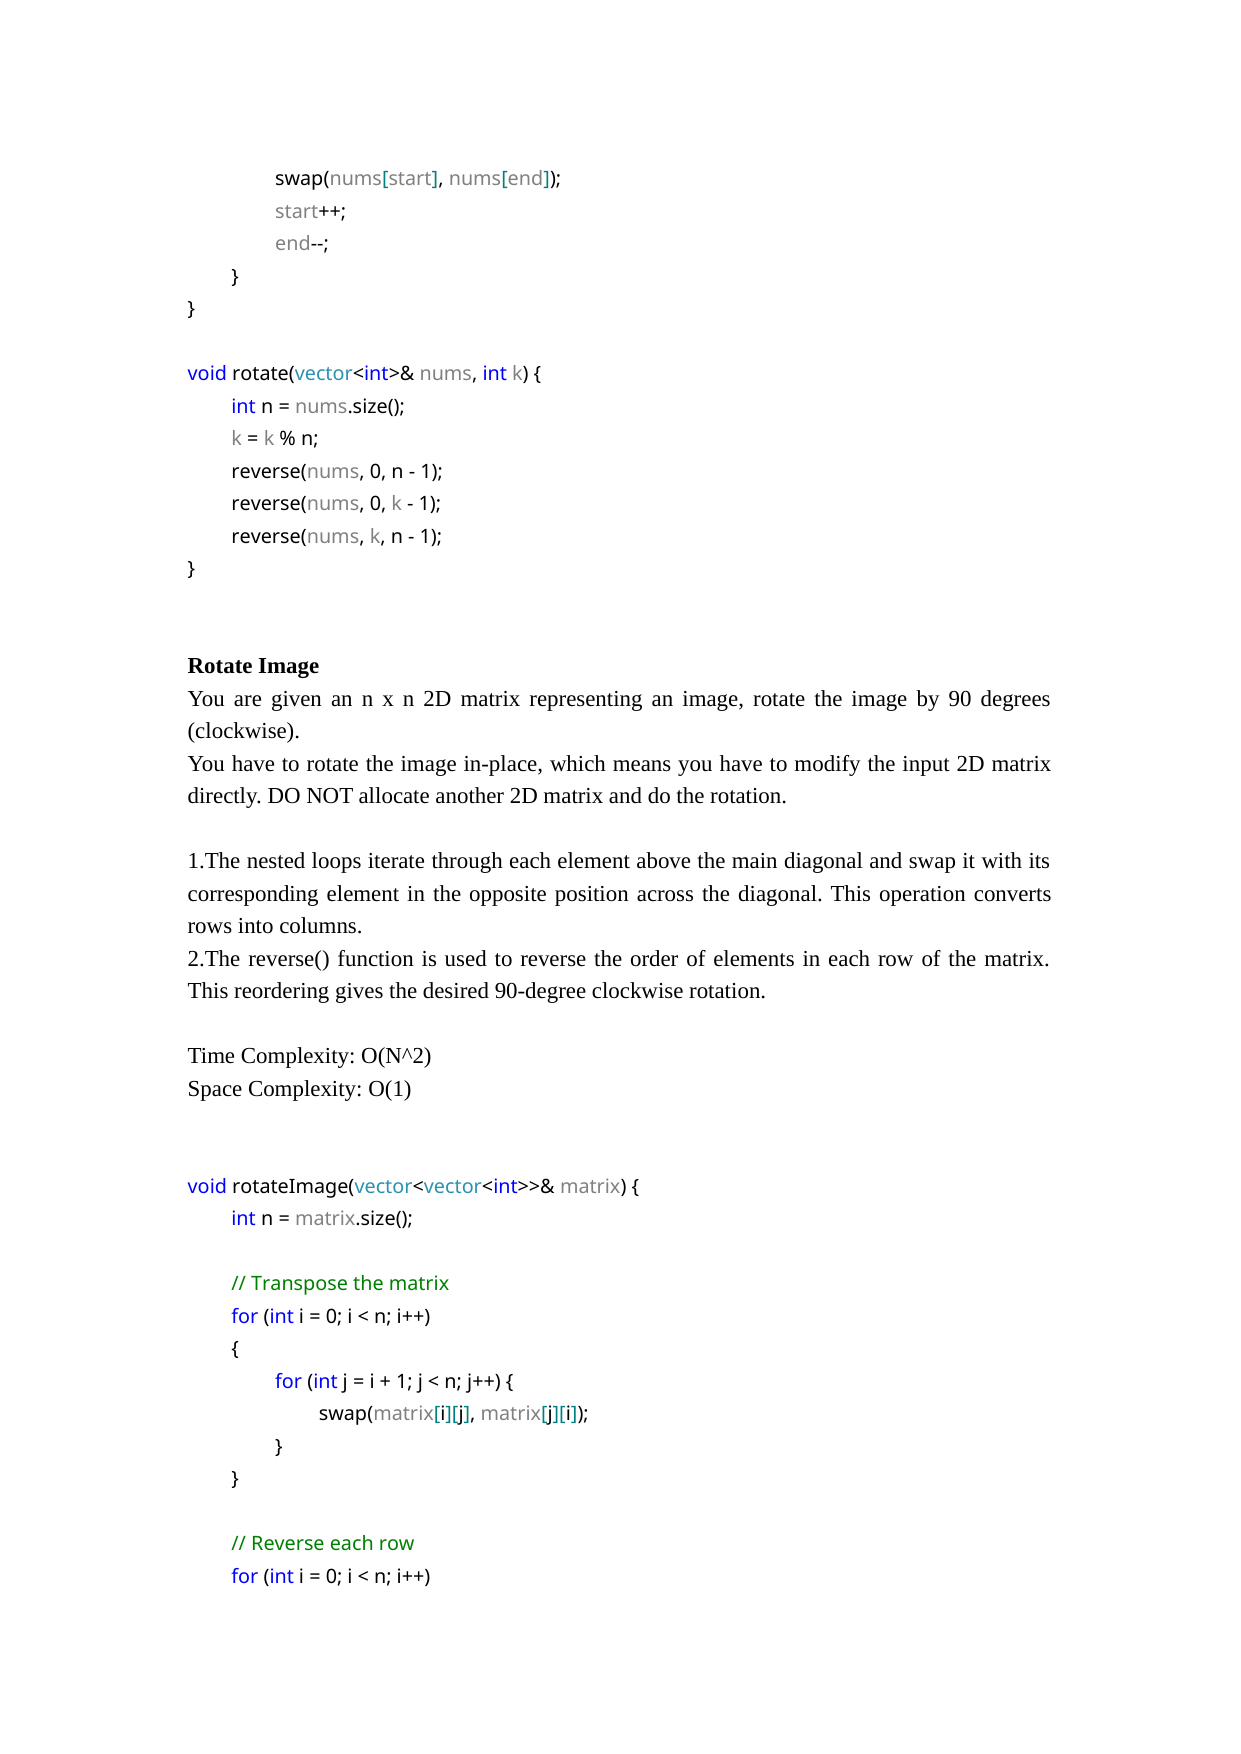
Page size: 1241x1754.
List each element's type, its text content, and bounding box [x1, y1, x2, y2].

text for (int i = 0; i < n; i++) [187, 1559, 1053, 1592]
text void rotate(vector<int>& nums, int k) { [187, 357, 1053, 389]
text swap(matrix[i][j], matrix[j][i]); [187, 1397, 1053, 1429]
text 2.The reverse() function is used to reverse the order of elements in each row of the matrix. This reordering gives the desired 90-degree clockwise rotation. [187, 942, 1053, 1007]
text void rotateImage(vector<vector<int>>& matrix) { [187, 1169, 1053, 1202]
text } [187, 1429, 1053, 1462]
text } [187, 1462, 1053, 1494]
text int n = nums.size(); [187, 389, 1053, 422]
text You are given an n x n 2D matrix representing an image, rotate the image by 90 degrees (clockwise). [187, 682, 1053, 747]
text Space Complexity: O(1) [187, 1072, 1053, 1104]
text } [187, 259, 1053, 292]
text { [187, 1332, 1053, 1364]
text } [187, 552, 1053, 584]
text // Reverse each row [187, 1527, 1053, 1559]
text for (int i = 0; i < n; i++) [187, 1299, 1053, 1332]
text int n = matrix.size(); [187, 1202, 1053, 1234]
text swap(nums[start], nums[end]); [187, 162, 1053, 194]
text Time Complexity: O(N^2) [187, 1039, 1053, 1072]
text 1.The nested loops iterate through each element above the main diagonal and swap it with its corresponding element in the opposite position across the diagonal. This operation converts rows into columns. [187, 844, 1053, 942]
text k = k % n; [187, 422, 1053, 454]
text reverse(nums, 0, n - 1); [187, 454, 1053, 487]
text You have to rotate the image in-place, which means you have to modify the input 2D matrix directly. DO NOT allocate another 2D matrix and do the rotation. [187, 747, 1053, 812]
text // Transpose the matrix [187, 1267, 1053, 1299]
text for (int j = i + 1; j < n; j++) { [187, 1364, 1053, 1397]
text start++; [187, 194, 1053, 227]
text end--; [187, 227, 1053, 259]
text reverse(nums, k, n - 1); [187, 519, 1053, 552]
text reverse(nums, 0, k - 1); [187, 487, 1053, 519]
text Rotate Image [187, 649, 1053, 682]
text } [187, 292, 1053, 324]
